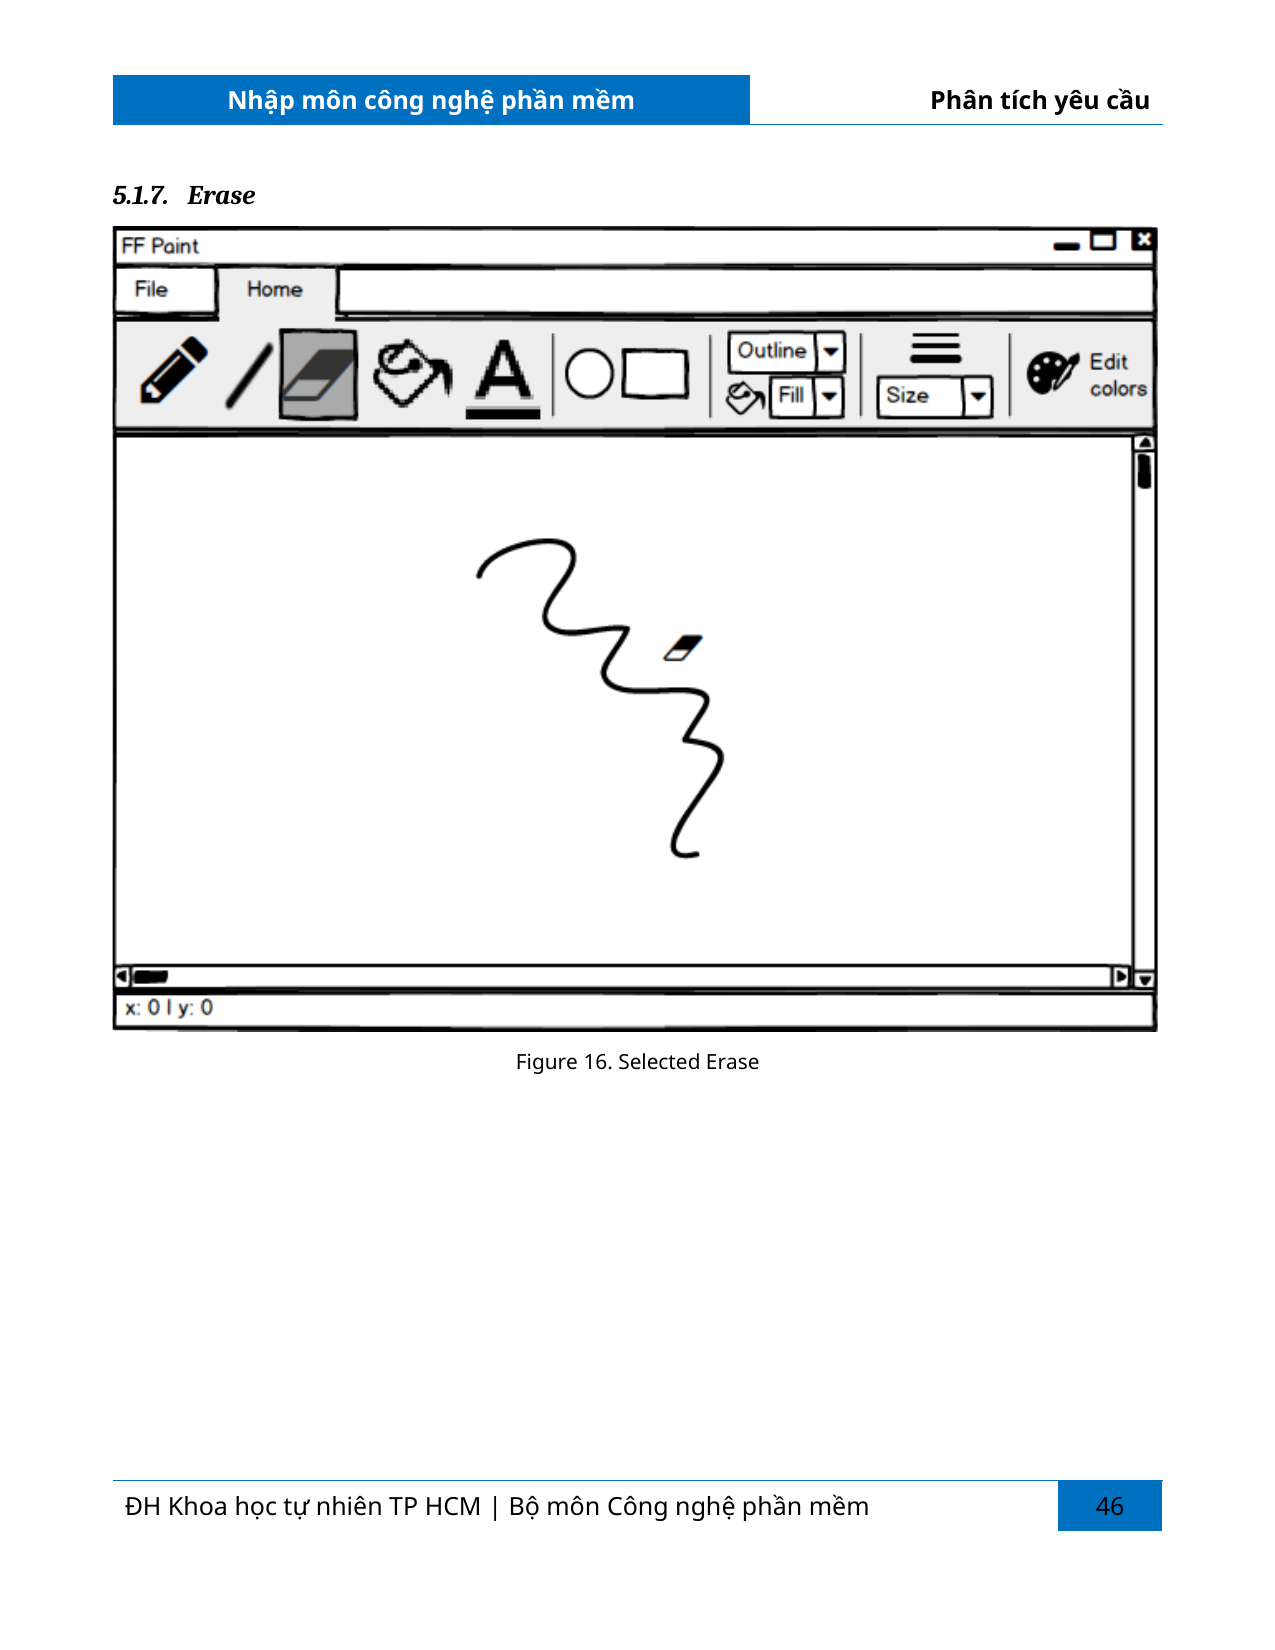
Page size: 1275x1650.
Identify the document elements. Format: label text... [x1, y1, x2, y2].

picture [112, 226, 1158, 1032]
list Erase [169, 180, 1162, 211]
